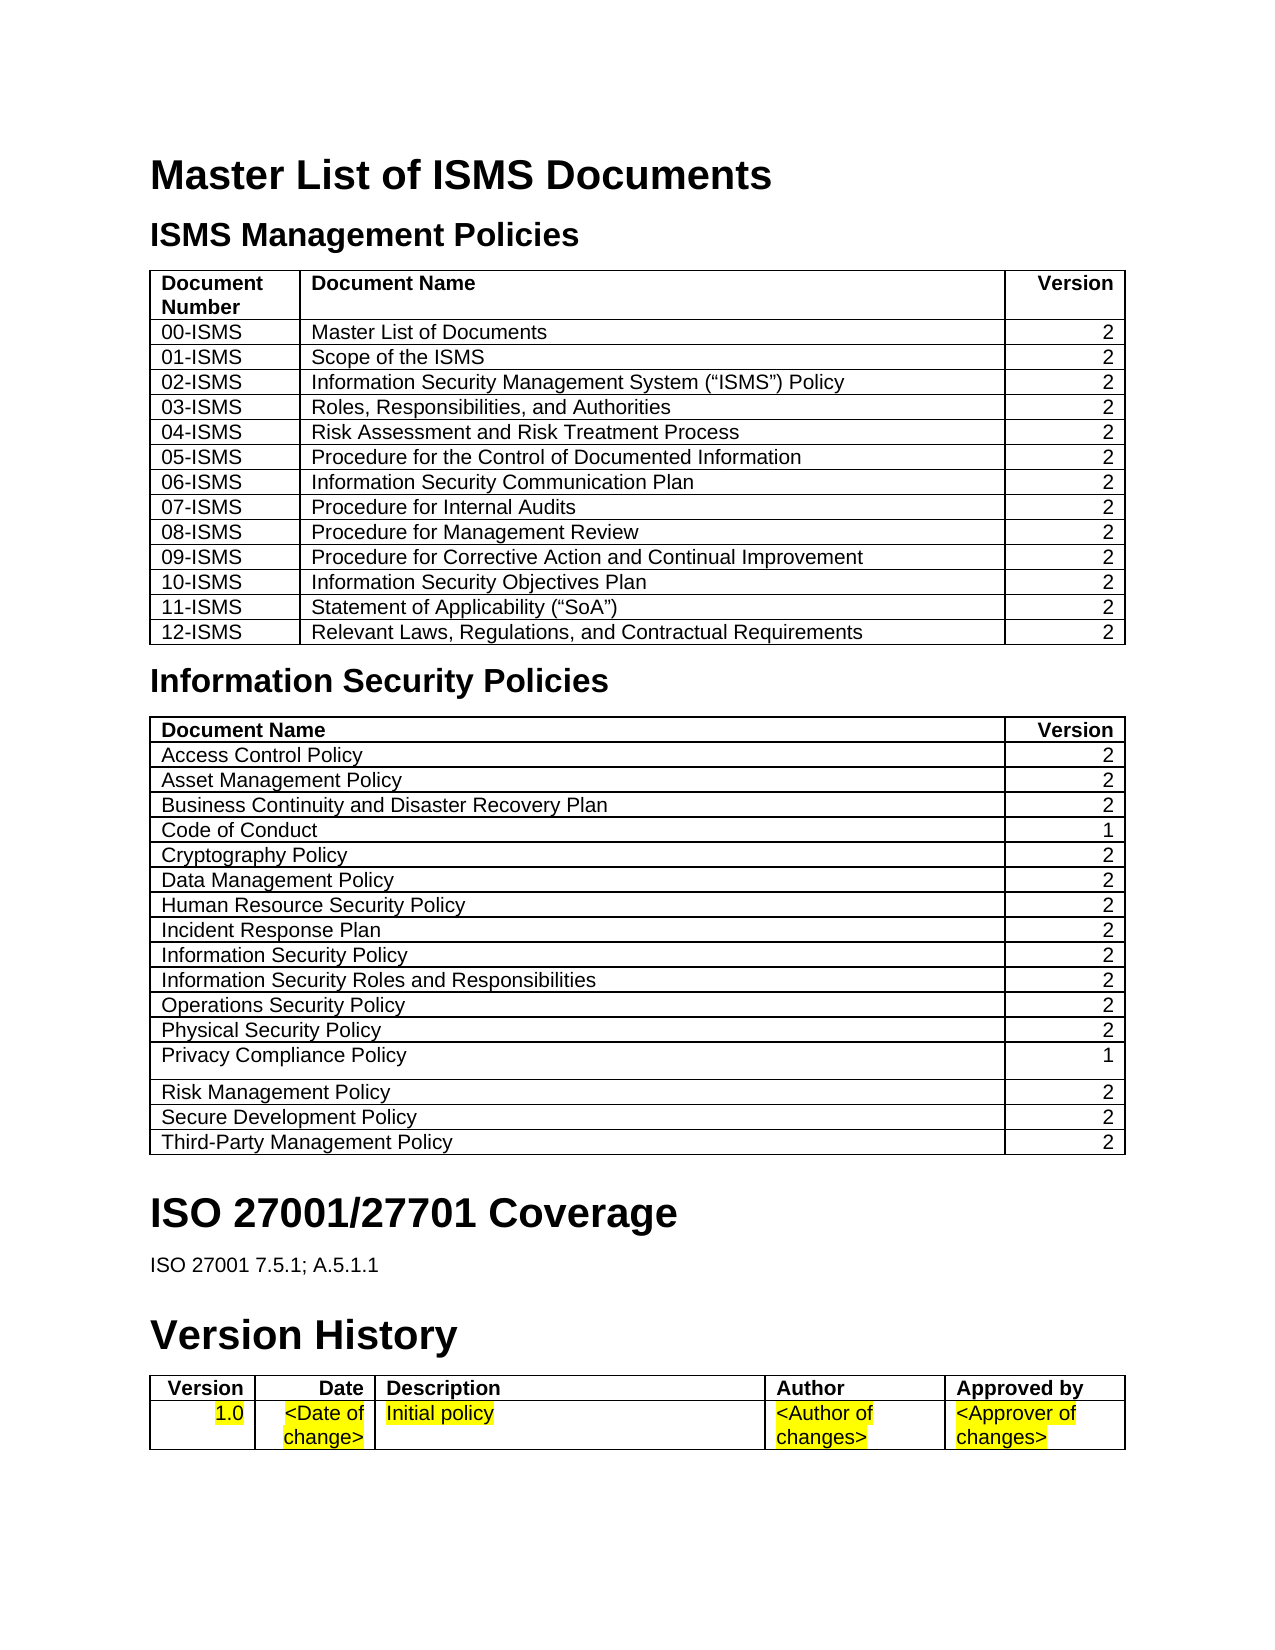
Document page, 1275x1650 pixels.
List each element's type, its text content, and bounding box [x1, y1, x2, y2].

table_cell Information Security Management System (“ISMS”) Policy [301, 370, 1004, 394]
table_cell 2 [1006, 743, 1124, 766]
table_cell 2 [1006, 943, 1124, 966]
table_cell 1.0 [151, 1401, 254, 1449]
table_cell 2 [1006, 345, 1124, 369]
table_cell Third-Party Management Policy [151, 1130, 1004, 1154]
subtitle Version History [150, 1310, 1125, 1358]
table_cell Master List of Documents [301, 320, 1004, 344]
table_cell 2 [1006, 1130, 1124, 1154]
table_cell 05-ISMS [151, 445, 299, 469]
table_cell 2 [1006, 420, 1124, 444]
table_header Description [376, 1376, 764, 1400]
table_cell 2 [1006, 918, 1124, 941]
table_cell 2 [1006, 768, 1124, 791]
table_cell 06-ISMS [151, 470, 299, 494]
subtitle Information Security Policies [150, 661, 1125, 700]
table_cell Code of Conduct [151, 818, 1004, 841]
table_cell Information Security Objectives Plan [301, 570, 1004, 594]
table_cell 2 [1006, 843, 1124, 866]
table_cell 2 [1006, 868, 1124, 891]
table_cell Procedure for Internal Audits [301, 495, 1004, 519]
table_cell Procedure for the Control of Documented Information [301, 445, 1004, 469]
table_cell 12-ISMS [151, 620, 299, 644]
table_cell 2 [1006, 793, 1124, 816]
table_header Document Name [151, 718, 1004, 741]
table_cell Cryptography Policy [151, 843, 1004, 866]
table_cell 2 [1006, 495, 1124, 519]
table_cell 07-ISMS [151, 495, 299, 519]
table_cell 10-ISMS [151, 570, 299, 594]
table_cell Statement of Applicability (“SoA”) [301, 595, 1004, 619]
table_header Version [151, 1376, 254, 1400]
table_cell Secure Development Policy [151, 1105, 1004, 1129]
table_cell 2 [1006, 570, 1124, 594]
table_header Version [1006, 271, 1124, 319]
table_cell 01-ISMS [151, 345, 299, 369]
table_cell Asset Management Policy [151, 768, 1004, 791]
table_cell Risk Management Policy [151, 1080, 1004, 1104]
table_cell Operations Security Policy [151, 993, 1004, 1016]
subtitle ISMS Management Policies [150, 214, 1125, 253]
subtitle Master List of ISMS Documents [150, 150, 1125, 198]
table_cell Scope of the ISMS [301, 345, 1004, 369]
table_header Version [1006, 718, 1124, 741]
table_header Date [256, 1376, 374, 1400]
table_cell 2 [1006, 520, 1124, 544]
table_cell Procedure for Management Review [301, 520, 1004, 544]
table_cell Information Security Policy [151, 943, 1004, 966]
table_cell 2 [1006, 320, 1124, 344]
table_cell 2 [1006, 993, 1124, 1016]
text ISO 27001 7.5.1; A.5.1.1 [150, 1253, 1125, 1277]
table_cell 11-ISMS [151, 595, 299, 619]
table_cell Business Continuity and Disaster Recovery Plan [151, 793, 1004, 816]
table_cell 2 [1006, 395, 1124, 419]
table_cell 2 [1006, 893, 1124, 916]
table_header Author [766, 1376, 944, 1400]
table_cell 1 [1006, 1043, 1124, 1079]
table_cell 2 [1006, 1105, 1124, 1129]
table_cell Physical Security Policy [151, 1018, 1004, 1041]
table_cell Roles, Responsibilities, and Authorities [301, 395, 1004, 419]
table_cell Data Management Policy [151, 868, 1004, 891]
table_cell 08-ISMS [151, 520, 299, 544]
table_cell 2 [1006, 545, 1124, 569]
table_cell <Approver of changes> [1047, 1401, 1124, 1449]
table_header Approved by [946, 1376, 1124, 1400]
table_cell Human Resource Security Policy [151, 893, 1004, 916]
table_cell Information Security Communication Plan [301, 470, 1004, 494]
table_cell <Date of change> [256, 1401, 285, 1449]
table_header Document Name [301, 271, 1004, 319]
table_cell 03-ISMS [151, 395, 299, 419]
subtitle ISO 27001/27701 Coverage [150, 1188, 1125, 1236]
table_cell Privacy Compliance Policy [151, 1043, 1004, 1079]
table_cell Procedure for Corrective Action and Continual Improvement [301, 545, 1004, 569]
table_cell Risk Assessment and Risk Treatment Process [301, 420, 1004, 444]
table_cell 2 [1006, 595, 1124, 619]
table_cell Relevant Laws, Regulations, and Contractual Requirements [301, 620, 1004, 644]
table_cell 09-ISMS [151, 545, 299, 569]
table_cell 2 [1006, 445, 1124, 469]
table_cell Access Control Policy [151, 743, 1004, 766]
table_cell 04-ISMS [151, 420, 299, 444]
table_cell <Author of changes> [867, 1401, 944, 1449]
table_cell 2 [1006, 968, 1124, 991]
table_cell 2 [1006, 1018, 1124, 1041]
table_cell 00-ISMS [151, 320, 299, 344]
table_cell 2 [1006, 370, 1124, 394]
table_cell Information Security Roles and Responsibilities [151, 968, 1004, 991]
table_cell Initial policy [376, 1401, 764, 1449]
table_cell 02-ISMS [151, 370, 299, 394]
table_cell Incident Response Plan [151, 918, 1004, 941]
table_cell 2 [1006, 470, 1124, 494]
table_cell 1 [1006, 818, 1124, 841]
table_header Document Number [151, 271, 299, 319]
table_cell 2 [1006, 1080, 1124, 1104]
table_cell 2 [1006, 620, 1124, 644]
